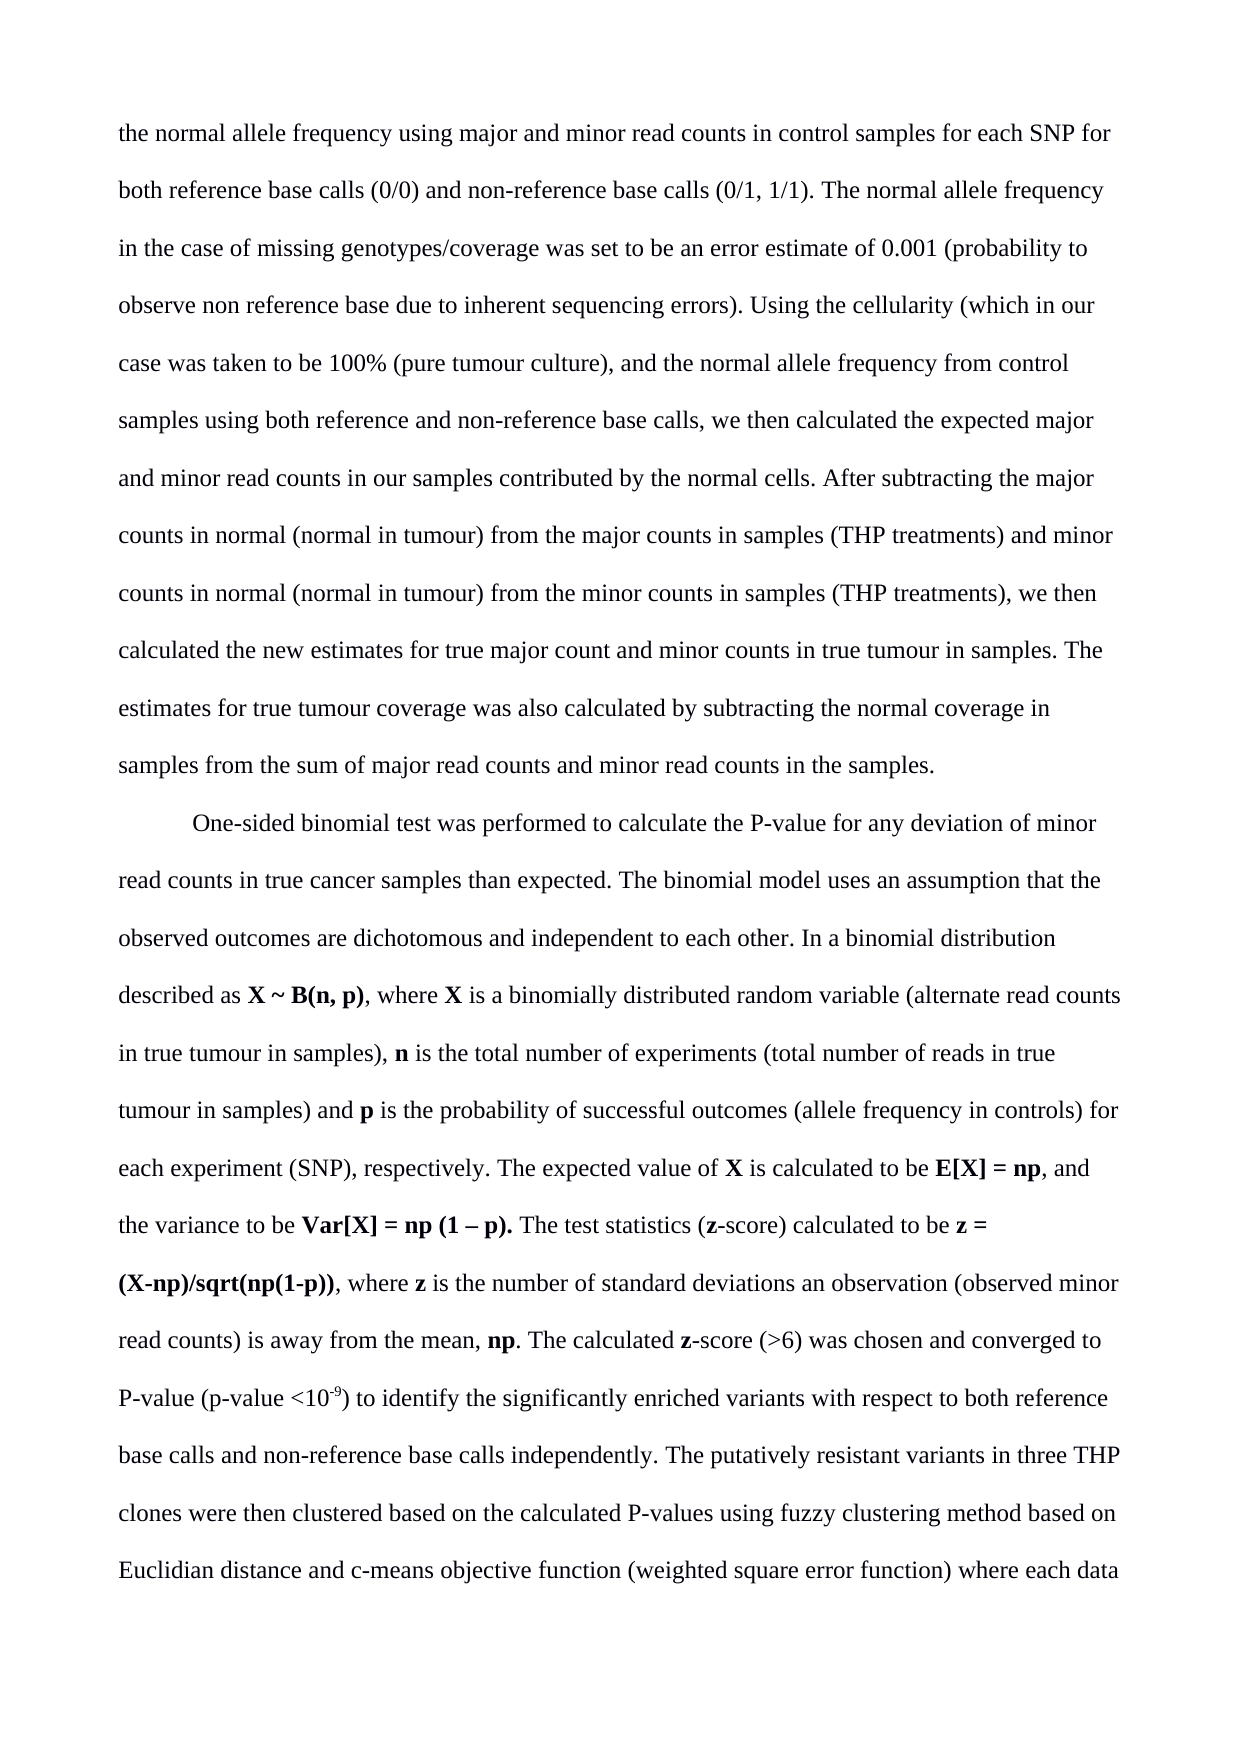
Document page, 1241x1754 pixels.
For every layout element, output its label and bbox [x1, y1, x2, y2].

text [118, 118, 1122, 779]
text [118, 808, 1122, 1584]
